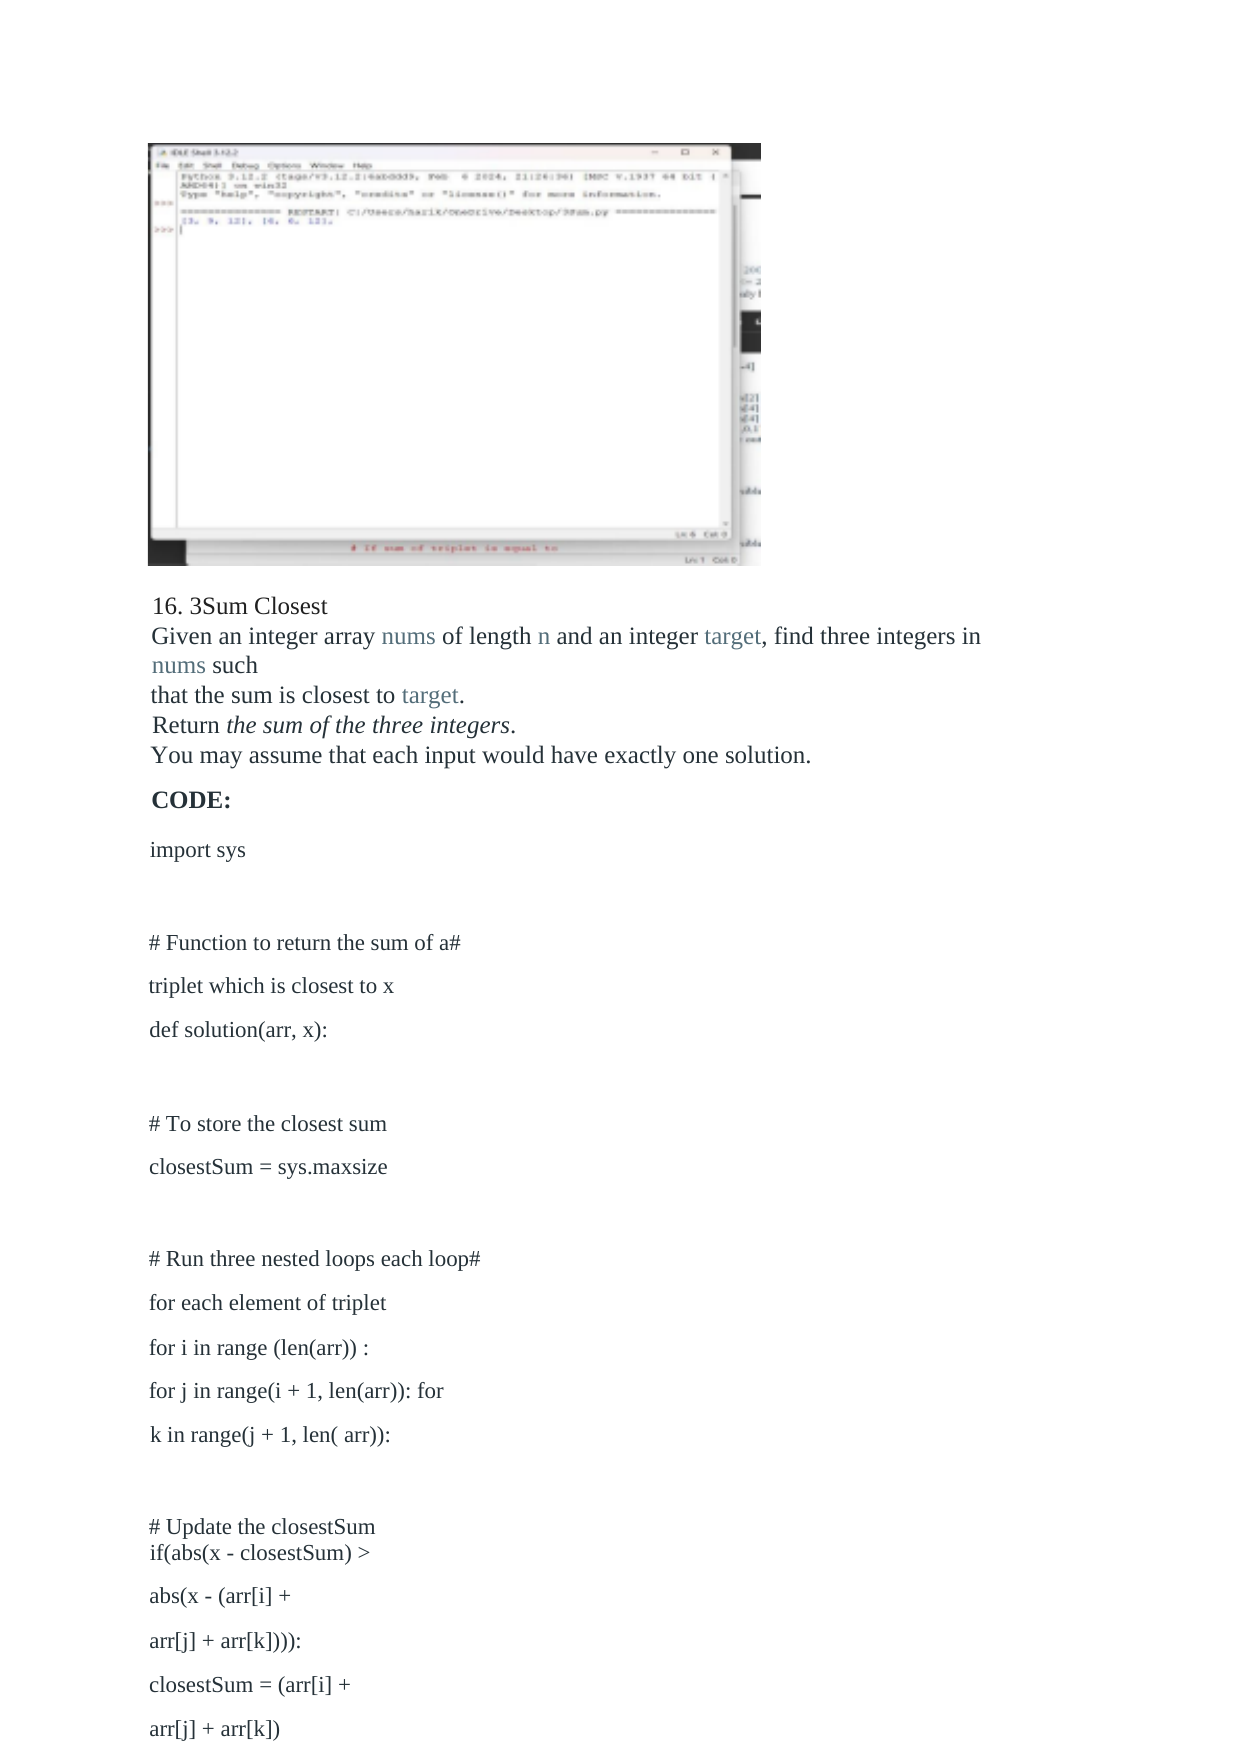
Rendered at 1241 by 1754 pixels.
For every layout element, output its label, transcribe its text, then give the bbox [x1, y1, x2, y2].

text 16. 3Sum Closest [152, 591, 1086, 620]
text triplet which is closest to x [148, 973, 1086, 999]
text arr[j] + arr[k]) [149, 1715, 1086, 1741]
text # Function to return the sum of a# [148, 929, 1086, 955]
text You may assume that each input would have exactly one solution. CODE: [150, 740, 837, 814]
text for each element of triplet [148, 1289, 1086, 1315]
text Given an integer array nums of length n and an integer target, find three integers in nums such [151, 621, 1017, 679]
text import sys [149, 836, 1086, 862]
text # To store the closest sum [148, 1109, 1086, 1136]
text def solution(arr, x): [149, 1016, 1086, 1043]
text for i in range (len(arr)) : [148, 1333, 1086, 1360]
text k in range(j + 1, len( arr)): [150, 1421, 1086, 1447]
text closestSum = sys.maxsize [149, 1153, 1086, 1179]
text # Update the closestSum [148, 1513, 1086, 1539]
text abs(x - (arr[i] + [149, 1583, 1086, 1609]
text # Run three nested loops each loop# [148, 1245, 1086, 1271]
text closestSum = (arr[i] + [149, 1671, 1086, 1698]
text if(abs(x - closestSum) > [149, 1539, 1086, 1566]
text Return the sum of the three integers. [152, 710, 1086, 739]
text arr[j] + arr[k]))): [149, 1628, 1086, 1654]
picture [147, 143, 761, 566]
text for j in range(i + 1, len(arr)): for [148, 1377, 1086, 1404]
text that the sum is closest to target. [150, 680, 1086, 709]
